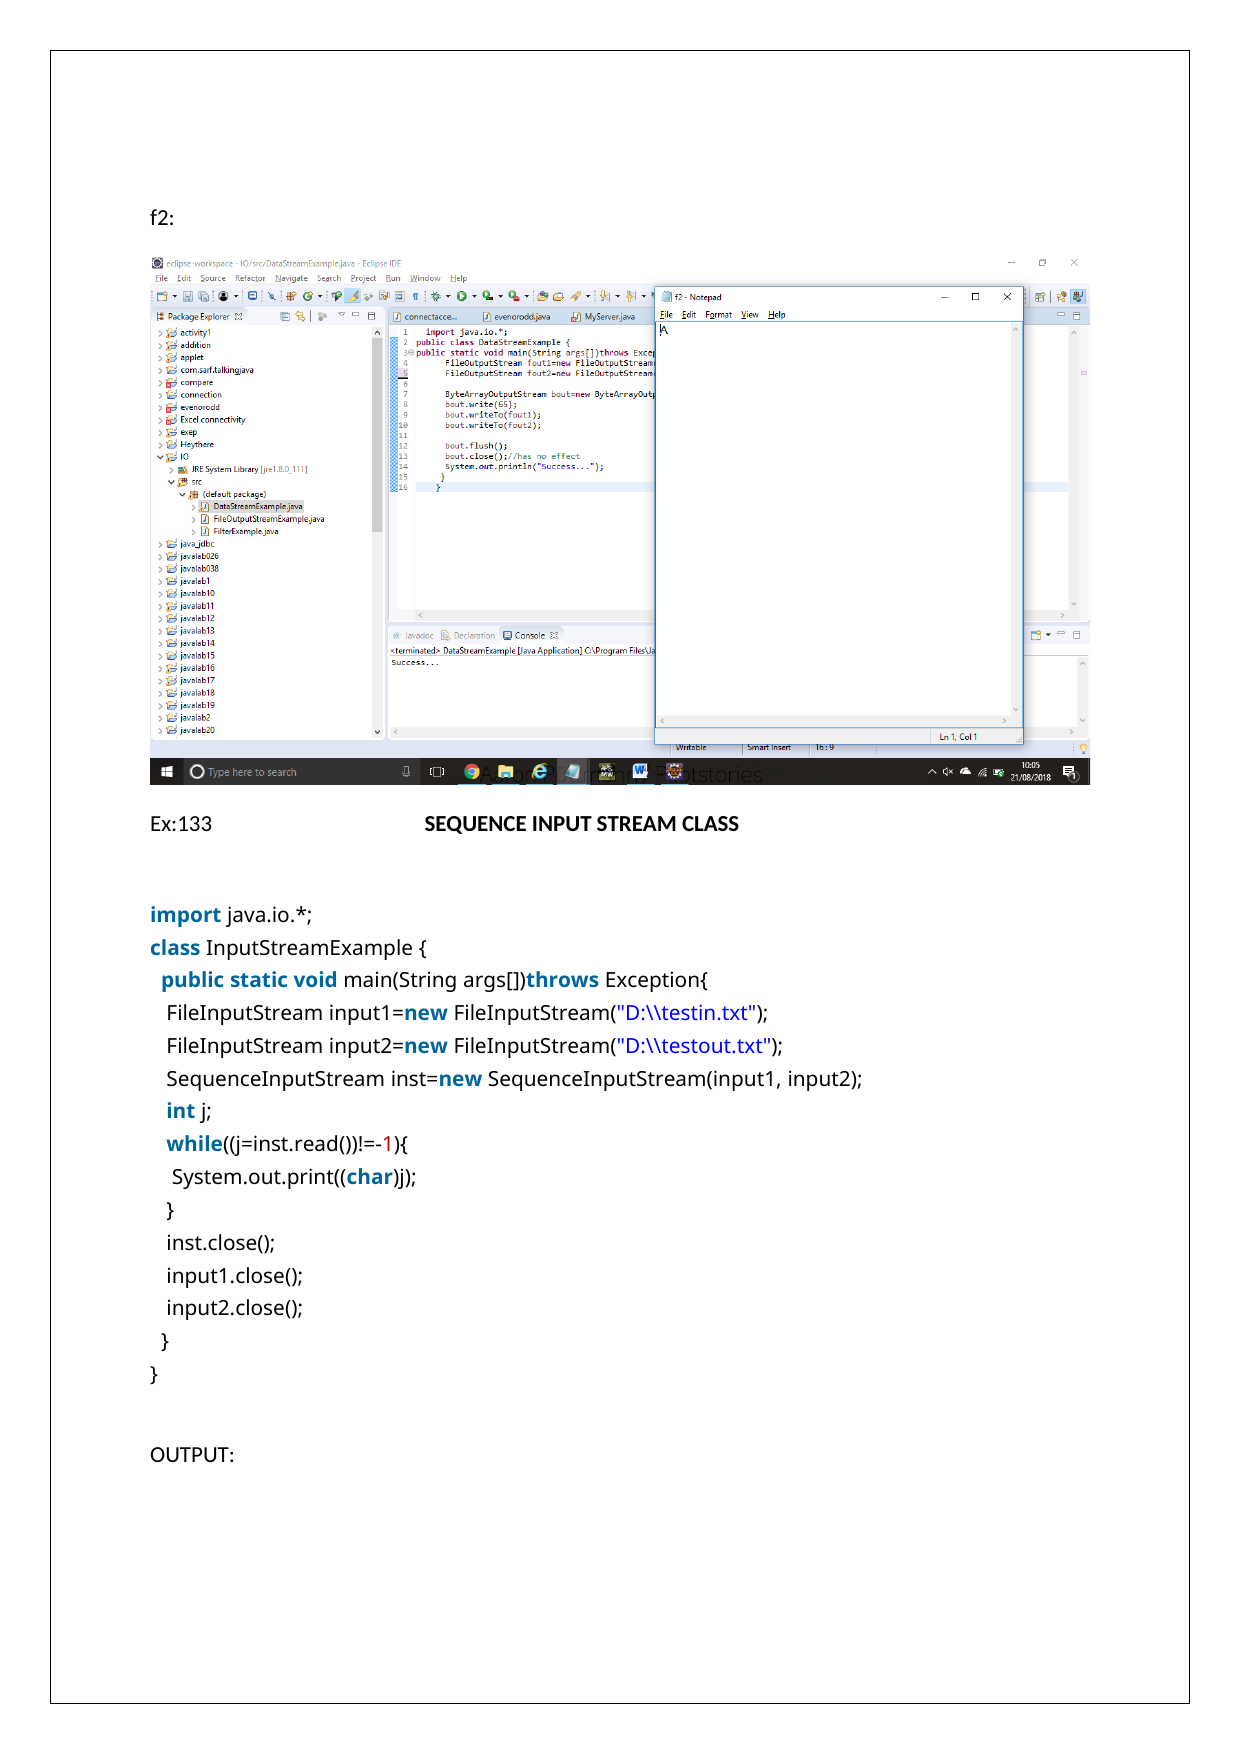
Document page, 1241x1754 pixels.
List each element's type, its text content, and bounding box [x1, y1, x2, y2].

text FileInputStream input2=new FileInputStream("D:\\testout.txt"); [150, 1027, 1090, 1059]
text } [150, 1191, 1090, 1223]
text inst.close(); [150, 1223, 1090, 1256]
text } [150, 1355, 1090, 1388]
text input2.close(); [150, 1289, 1090, 1322]
text f2: [150, 203, 1090, 231]
text class InputStreamExample { [150, 928, 1090, 961]
text System.out.print((char)j); [150, 1158, 1090, 1191]
text Ex:133 SEQUENCE INPUT STREAM CLASS [150, 809, 1090, 838]
text OUTPUT: [150, 1441, 1090, 1469]
text input1.close(); [150, 1256, 1090, 1289]
text public static void main(String args[])throws Exception{ [150, 961, 1090, 994]
text SequenceInputStream inst=new SequenceInputStream(input1, input2); [150, 1059, 1090, 1092]
picture [150, 256, 1091, 785]
text import java.io.*; [150, 895, 1090, 928]
text while((j=inst.read())!=-1){ [150, 1125, 1090, 1158]
text } [150, 1322, 1090, 1355]
text FileInputStream input1=new FileInputStream("D:\\testin.txt"); [150, 994, 1090, 1027]
text int j; [150, 1092, 1090, 1125]
